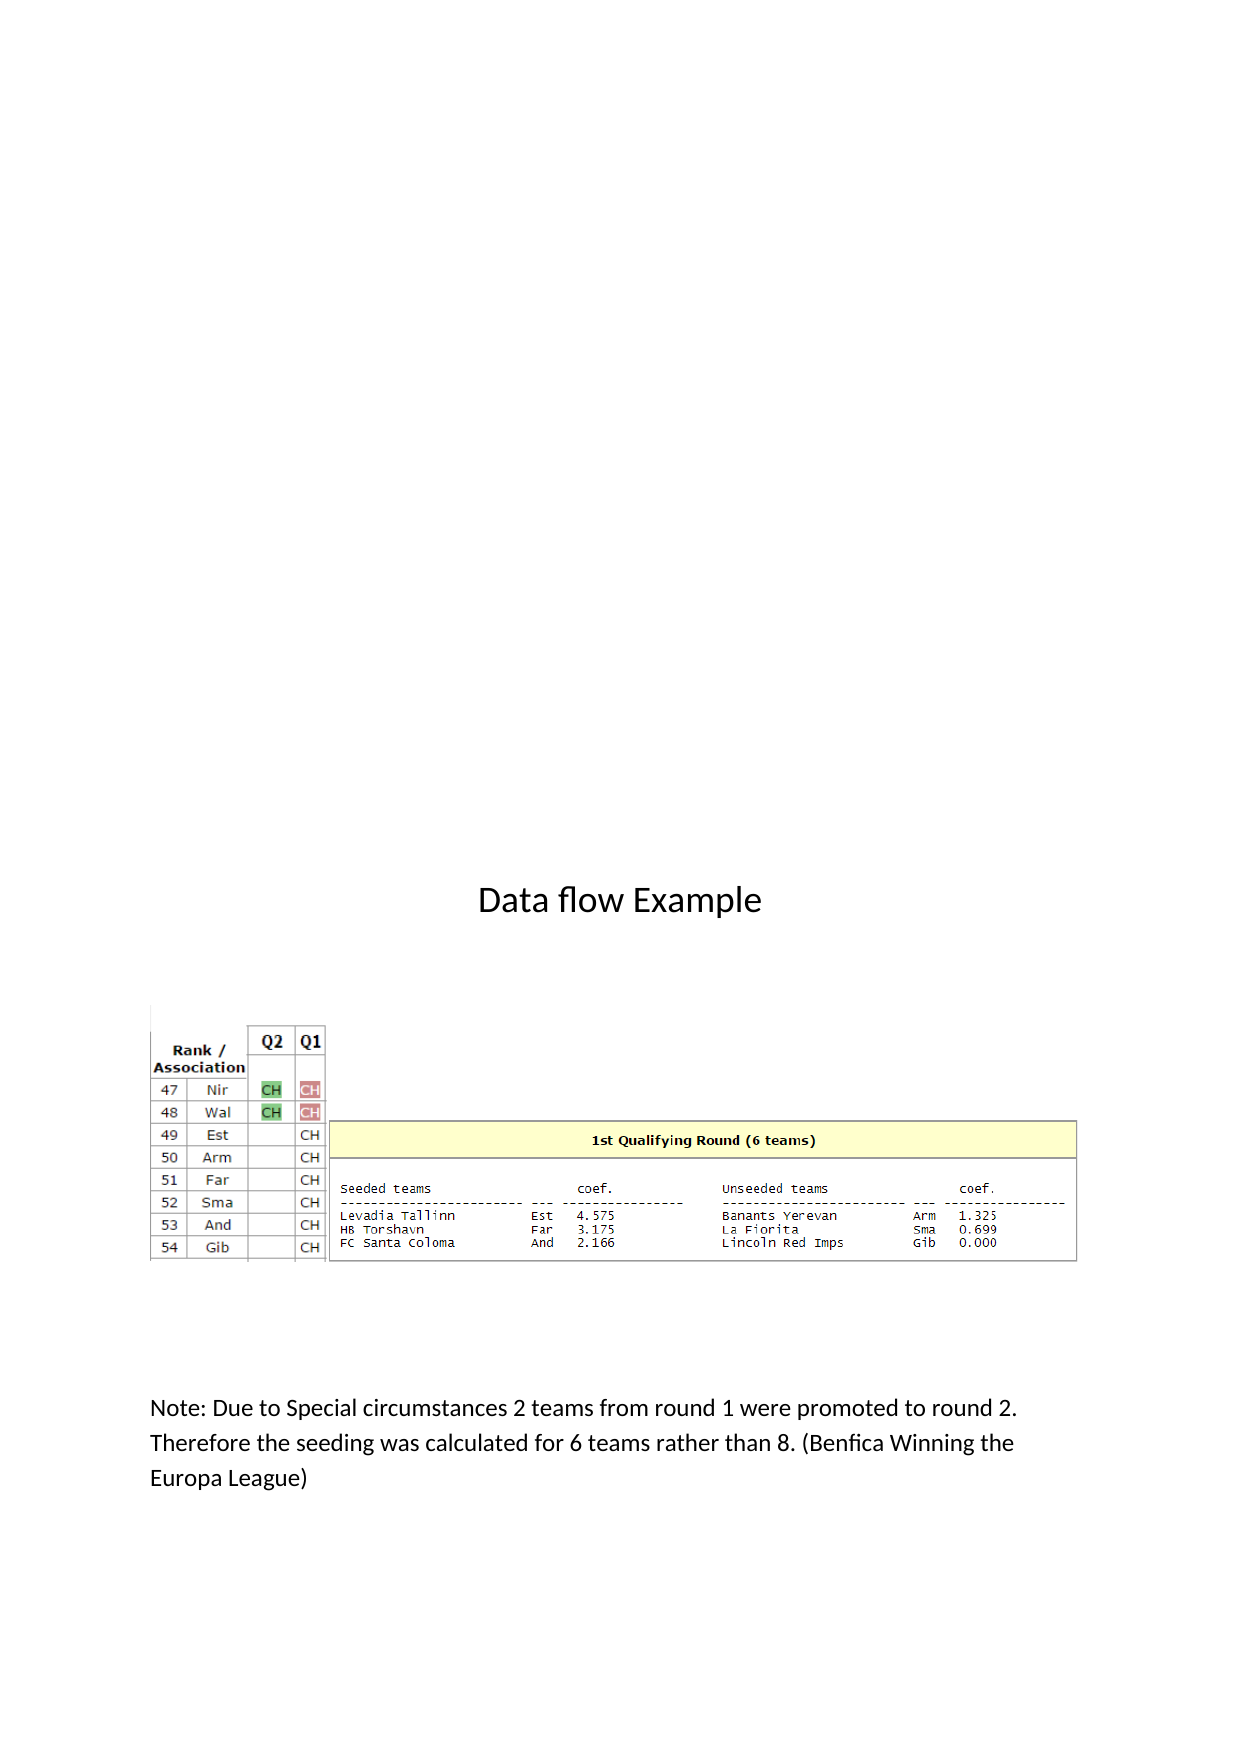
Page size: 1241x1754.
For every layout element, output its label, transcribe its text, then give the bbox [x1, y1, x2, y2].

picture [150, 1005, 1078, 1262]
text Data flow Example [150, 876, 1090, 922]
text Note: Due to Special circumstances 2 teams from round 1 were promoted to round 2. Therefore the seeding was calculated for 6 teams rather than 8. (Benfica Winning the Europa League) [150, 1392, 1090, 1493]
